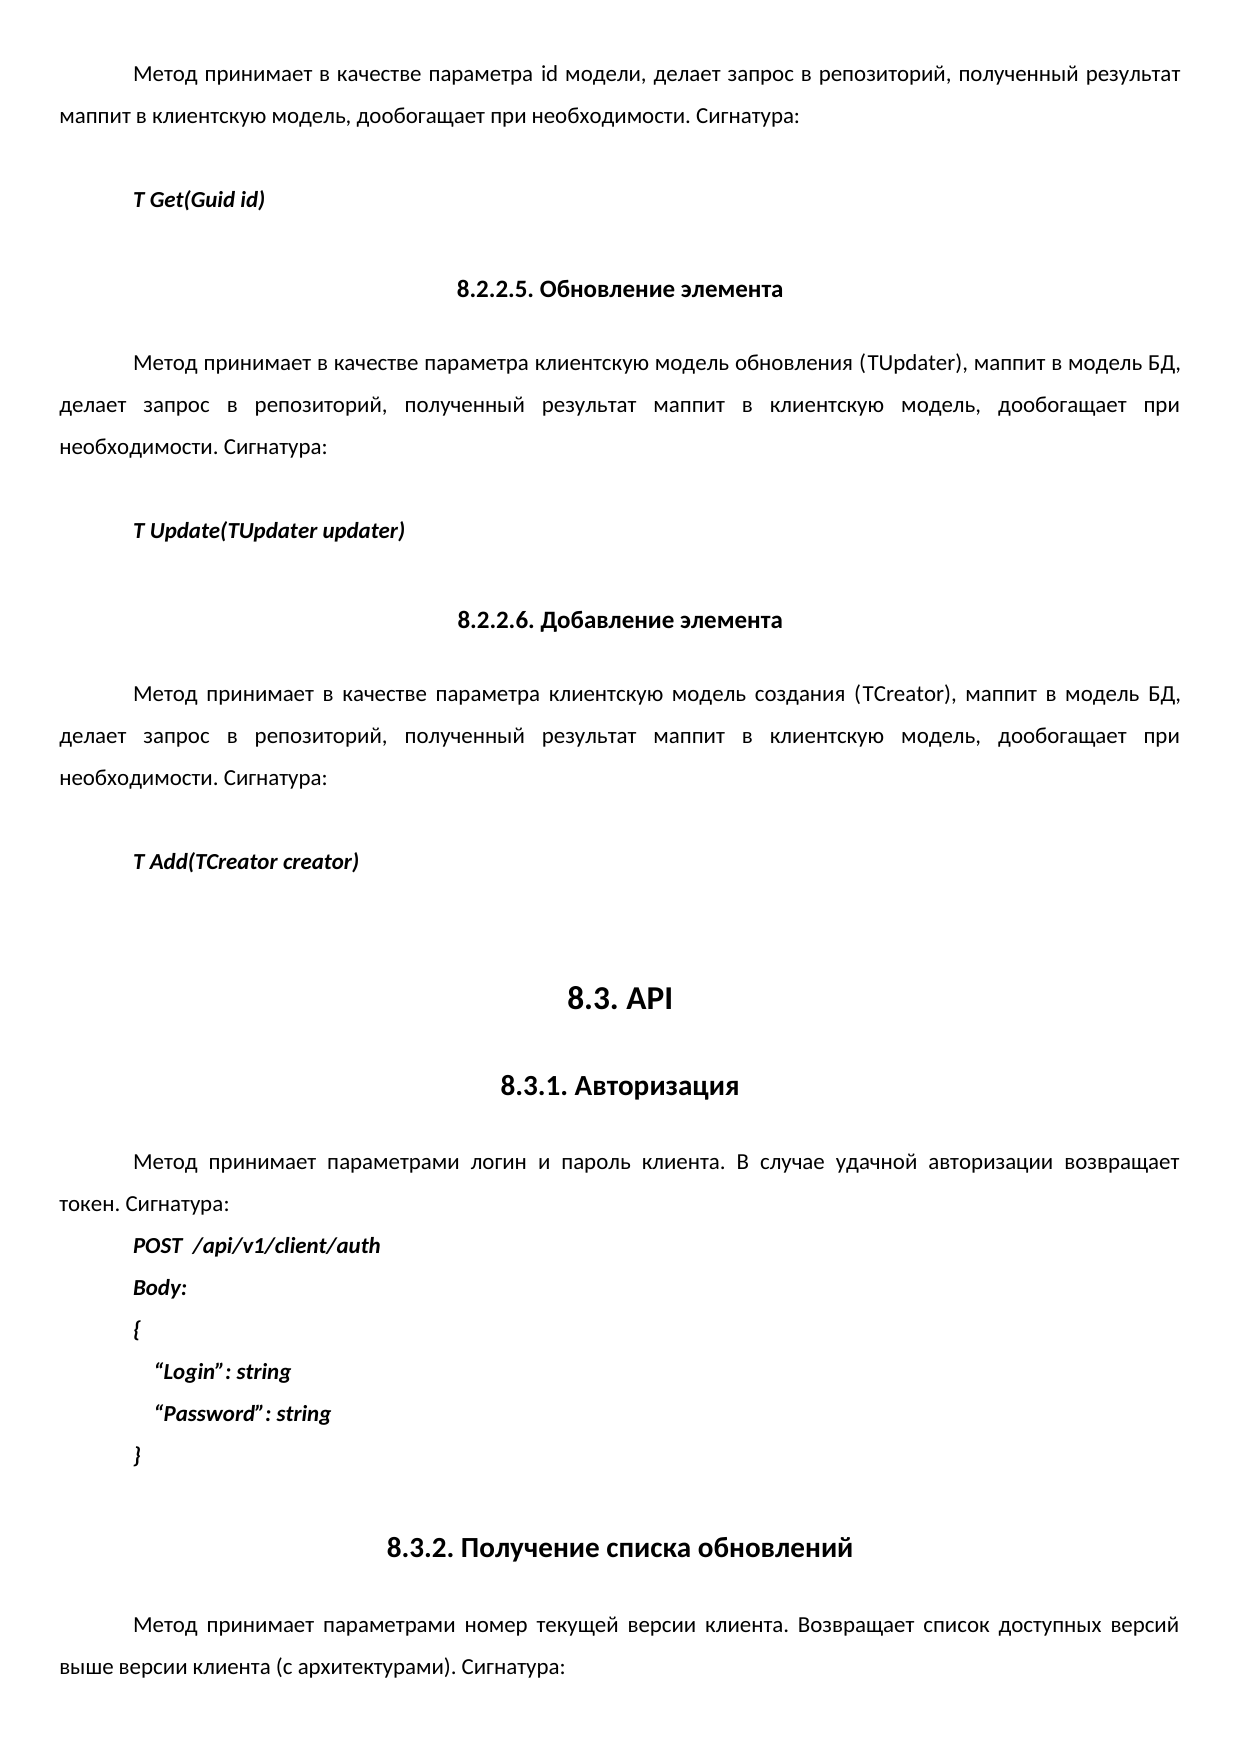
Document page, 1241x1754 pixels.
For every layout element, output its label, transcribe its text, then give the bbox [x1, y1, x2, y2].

subtitle 8.2.2.6. Добавление элемента [59, 604, 1181, 634]
text Метод принимает параметрами логин и пароль клиента. В случае удачной авторизации возвращает токен. Сигнатура: [59, 1147, 1181, 1217]
text Метод принимает в качестве параметра id модели, делает запрос в репозиторий, полученный результат маппит в клиентскую модель, дообогащает при необходимости. Сигнатура: [59, 59, 1181, 129]
subtitle 8.3.2. Получение списка обновлений [59, 1529, 1181, 1565]
text T Update(TUpdater updater) [59, 516, 1181, 544]
text “Login”: string [59, 1357, 1181, 1385]
text POST /api/v1/client/auth [59, 1231, 1181, 1259]
text “Password”: string [59, 1399, 1181, 1427]
text T Add(TCreator creator) [59, 847, 1181, 875]
text } [59, 1441, 1181, 1469]
text Body: [59, 1273, 1181, 1301]
text T Get(Guid id) [59, 185, 1181, 213]
text { [59, 1315, 1181, 1343]
text Метод принимает в качестве параметра клиентскую модель обновления (TUpdater), маппит в модель БД, делает запрос в репозиторий, полученный результат маппит в клиентскую модель, дообогащает при необходимости. Сигнатура: [59, 348, 1181, 460]
subtitle 8.3. API [59, 977, 1181, 1018]
subtitle 8.2.2.5. Обновление элемента [59, 273, 1181, 304]
subtitle 8.3.1. Авторизация [59, 1067, 1181, 1103]
text Метод принимает в качестве параметра клиентскую модель создания (TCreator), маппит в модель БД, делает запрос в репозиторий, полученный результат маппит в клиентскую модель, дообогащает при необходимости. Сигнатура: [59, 679, 1181, 791]
text Метод принимает параметрами номер текущей версии клиента. Возвращает список доступных версий выше версии клиента (с архитектурами). Сигнатура: [59, 1610, 1181, 1680]
